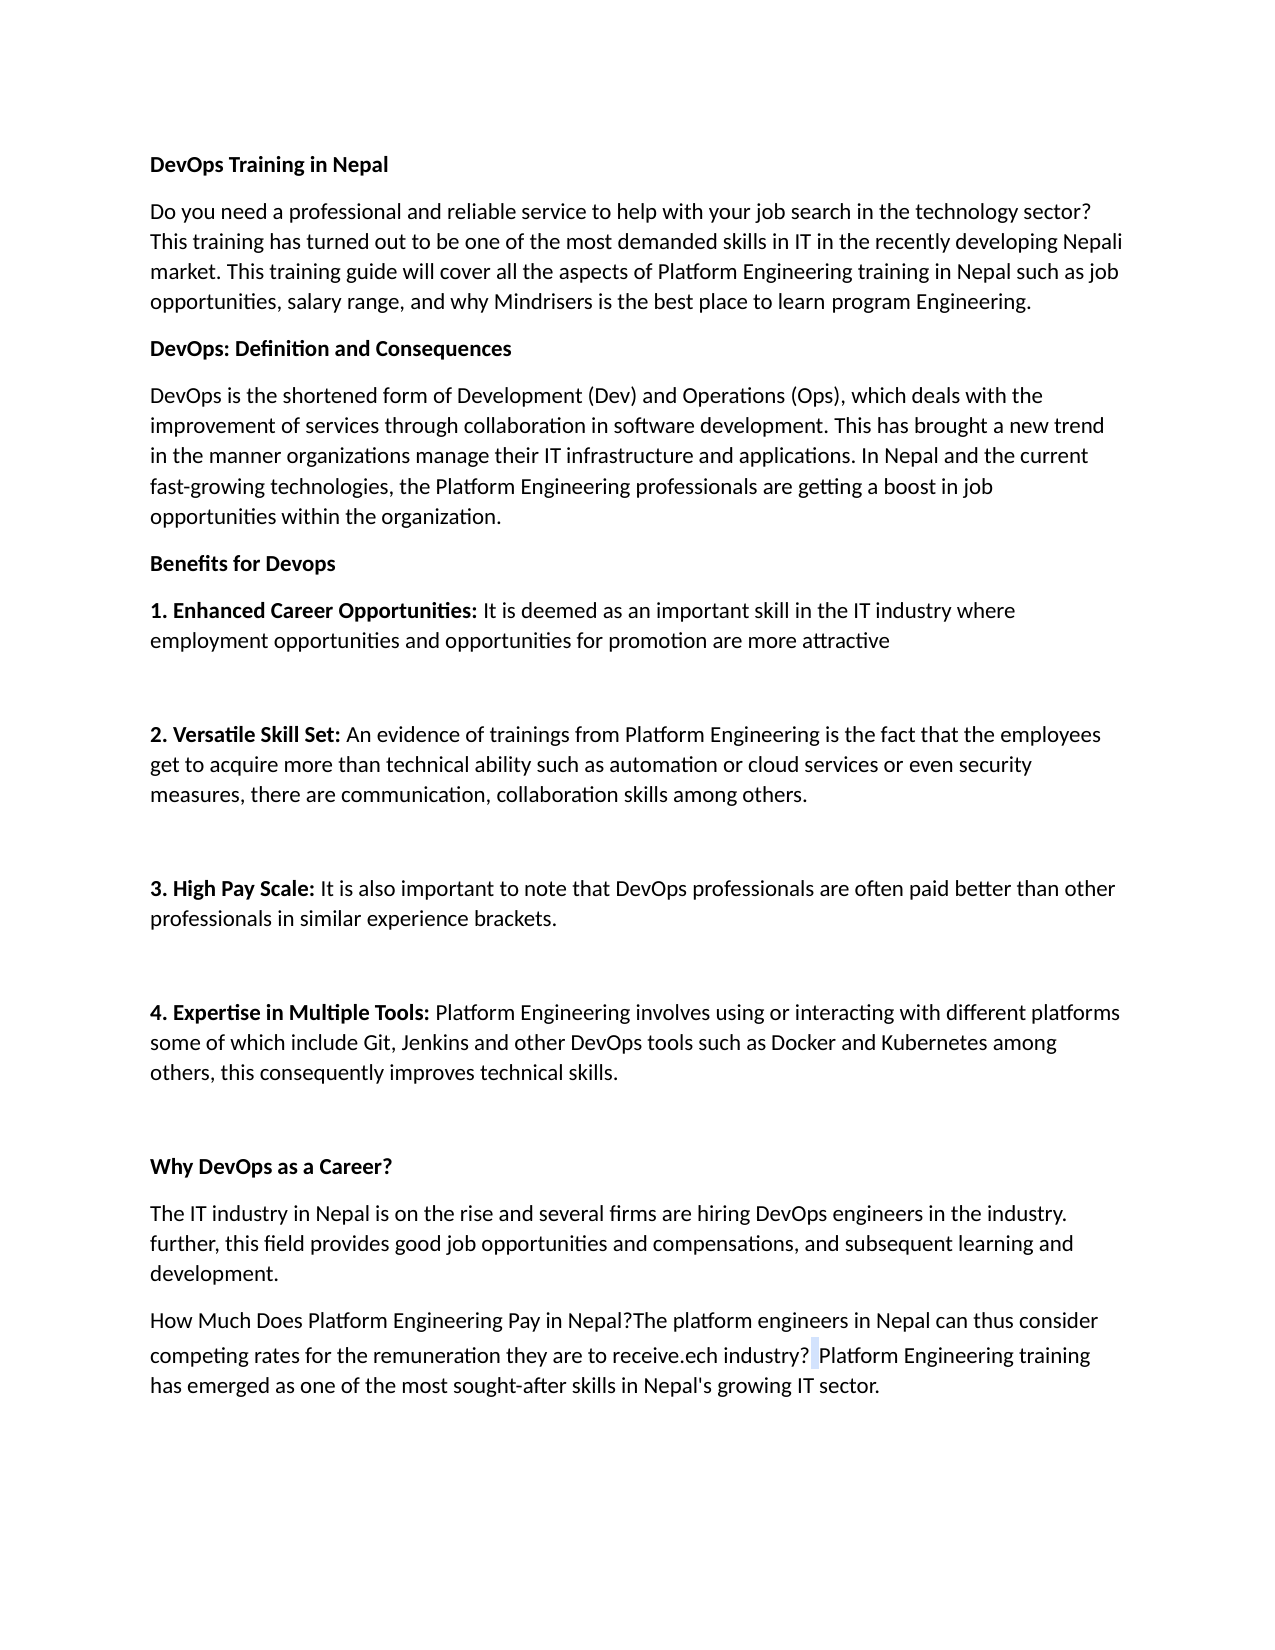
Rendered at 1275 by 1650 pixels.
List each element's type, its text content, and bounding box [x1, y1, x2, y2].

text 3. High Pay Scale: It is also important to note that DevOps professionals are often paid better than other professionals in similar experience brackets. [150, 874, 1125, 932]
text The IT industry in Nepal is on the rise and several firms are hiring DevOps engineers in the industry. further, this field provides good job opportunities and compensations, and subsequent learning and development. [150, 1199, 1125, 1287]
text DevOps is the shortened form of Development (Dev) and Operations (Ops), which deals with the improvement of services through collaboration in software development. This has brought a new trend in the manner organizations manage their IT infrastructure and applications. In Nepal and the current fast-growing technologies, the Platform Engineering professionals are getting a boost in job opportunities within the organization. [150, 381, 1125, 530]
text DevOps Training in Nepal [150, 150, 1125, 178]
text DevOps: Definition and Consequences [150, 334, 1125, 362]
text How Much Does Platform Engineering Pay in Nepal?The platform engineers in Nepal can thus consider competing rates for the remuneration they are to receive.ech industry? Platform Engineering training has emerged as one of the most sought-after skills in Nepal's growing IT sector. [150, 1306, 1125, 1399]
text 4. Expertise in Multiple Tools: Platform Engineering involves using or interacting with different platforms some of which include Git, Jenkins and other DevOps tools such as Docker and Kubernetes among others, this consequently improves technical skills. [150, 998, 1125, 1086]
text 1. Enhanced Career Opportunities: It is deemed as an important skill in the IT industry where employment opportunities and opportunities for promotion are more attractive [150, 596, 1125, 654]
text 2. Versatile Skill Set: An evidence of trainings from Platform Engineering is the fact that the employees get to acquire more than technical ability such as automation or cloud services or even security measures, there are communication, collaboration skills among others. [150, 720, 1125, 808]
text Do you need a professional and reliable service to help with your job search in the technology sector? This training has turned out to be one of the most demanded skills in IT in the recently developing Nepali market. This training guide will cover all the aspects of Platform Engineering training in Nepal such as job opportunities, salary range, and why Mindrisers is the best place to learn program Engineering. [150, 197, 1125, 316]
text Benefits for Devops [150, 549, 1125, 577]
text Why DevOps as a Career? [150, 1152, 1125, 1180]
